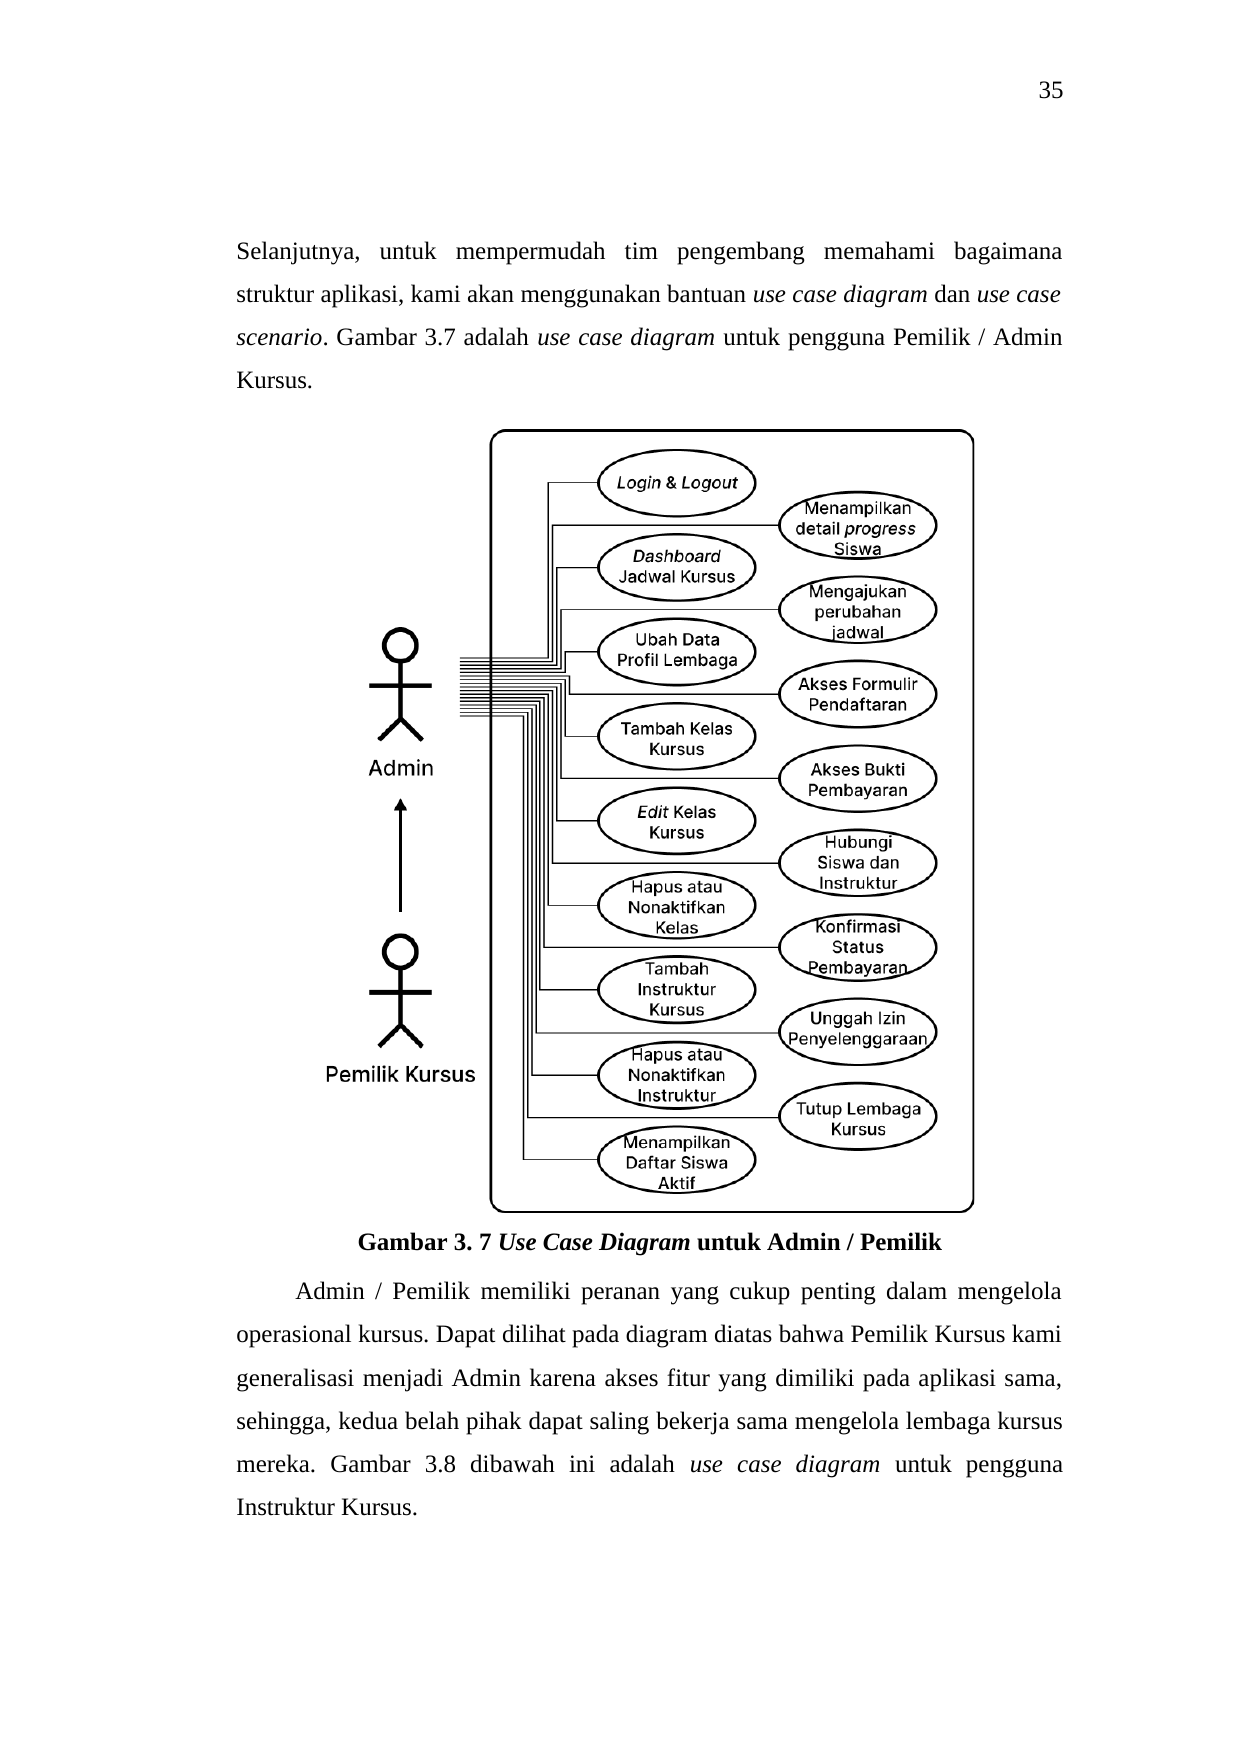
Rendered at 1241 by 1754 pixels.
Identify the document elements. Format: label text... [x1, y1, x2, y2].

text Gambar 3. 7 Use Case Diagram untuk Admin / Pemilik [236, 1227, 1063, 1256]
text Admin / Pemilik memiliki peranan yang cukup penting dalam mengelola operasional kursus. Dapat dilihat pada diagram diatas bahwa Pemilik Kursus kami generalisasi menjadi Admin karena akses fitur yang dimiliki pada aplikasi sama, sehingga, kedua belah pihak dapat saling bekerja sama mengelola lembaga kursus mereka. Gambar 3.8 dibawah ini adalah use case diagram untuk pengguna Instruktur Kursus. [236, 1276, 1063, 1521]
picture [325, 429, 975, 1213]
